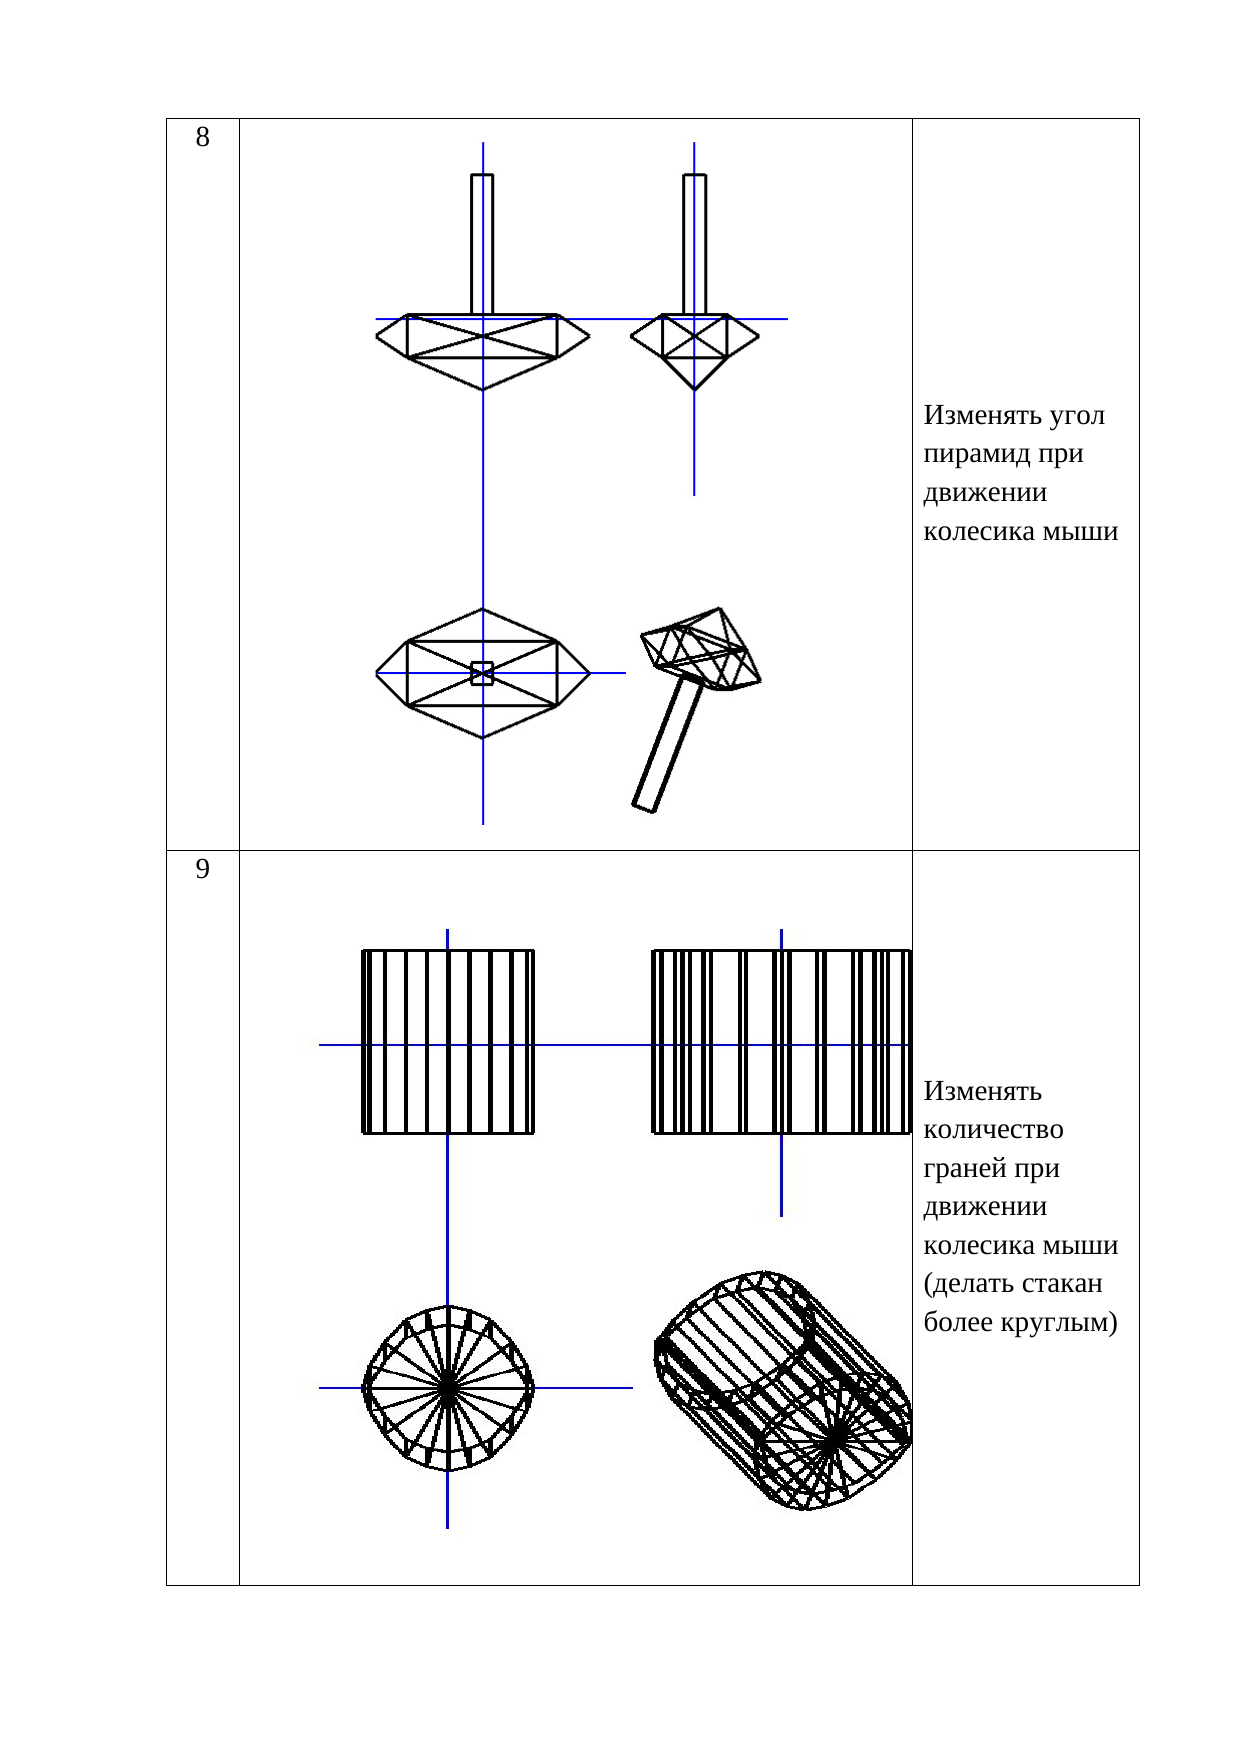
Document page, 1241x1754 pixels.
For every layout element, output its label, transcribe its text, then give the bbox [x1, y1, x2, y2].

table_cell Изменять количество граней при движении колесика мыши (делать стакан более круглым) [913, 851, 1139, 1585]
picture [250, 851, 912, 1560]
table_cell [240, 851, 912, 1585]
table_cell [240, 119, 912, 850]
table_cell Изменять угол пирамид при движении колесика мыши [913, 119, 1139, 850]
table_cell 9 [167, 851, 239, 1585]
picture [363, 119, 788, 825]
table_cell 8 [167, 119, 239, 850]
